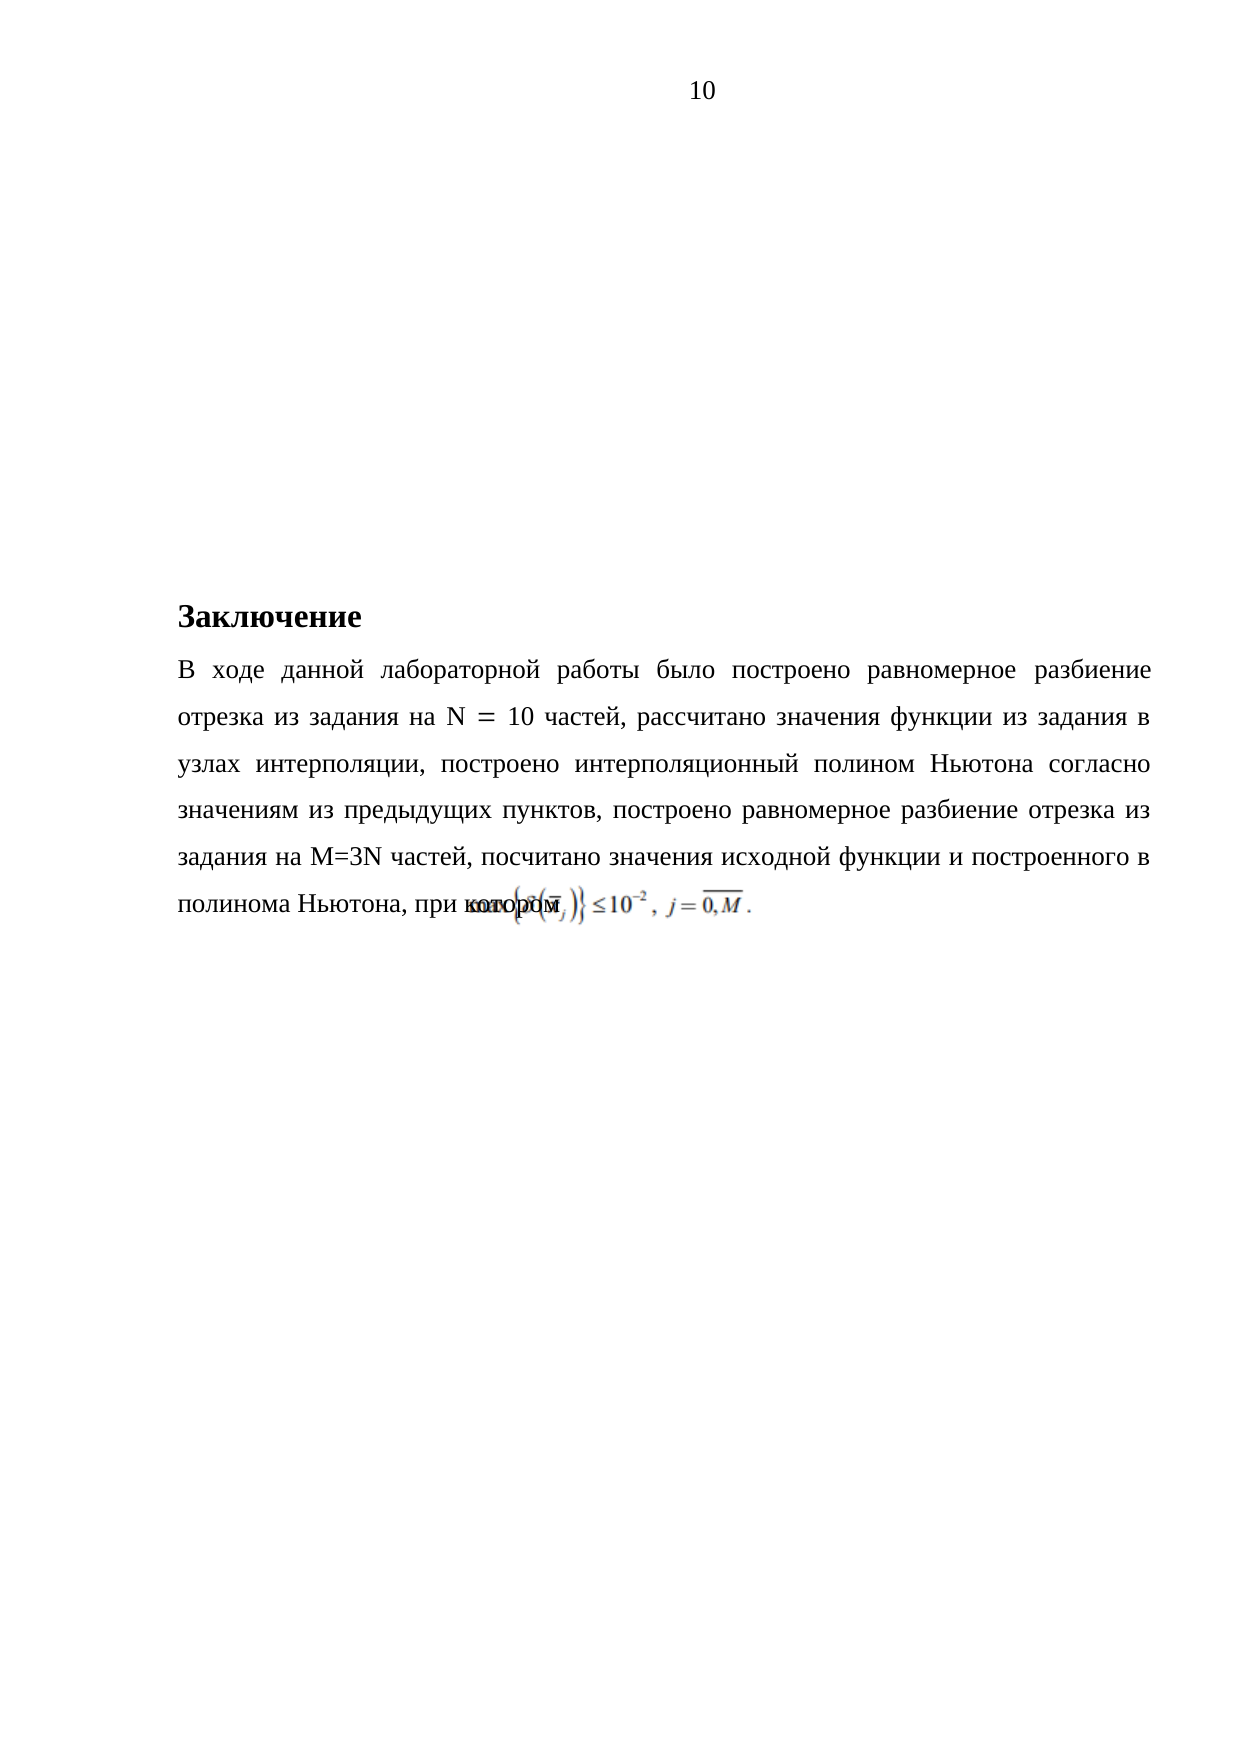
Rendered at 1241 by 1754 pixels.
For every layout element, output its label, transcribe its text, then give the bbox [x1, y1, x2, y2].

text В ходе данной лабораторной работы было построено равномерное разбиение отрезка из задания на N 10 частей, рассчитано значения функции из задания в узлах интерполяции, построено интерполяционный полином Ньютона согласно значениям из предыдущих пунктов, построено равномерное разбиение отрезка из задания на M=3N частей, посчитано значения исходной функции и построенного в полинома Ньютона, при котором [177, 653, 1152, 918]
picture [463, 918, 777, 929]
text Заключение [177, 596, 1152, 634]
